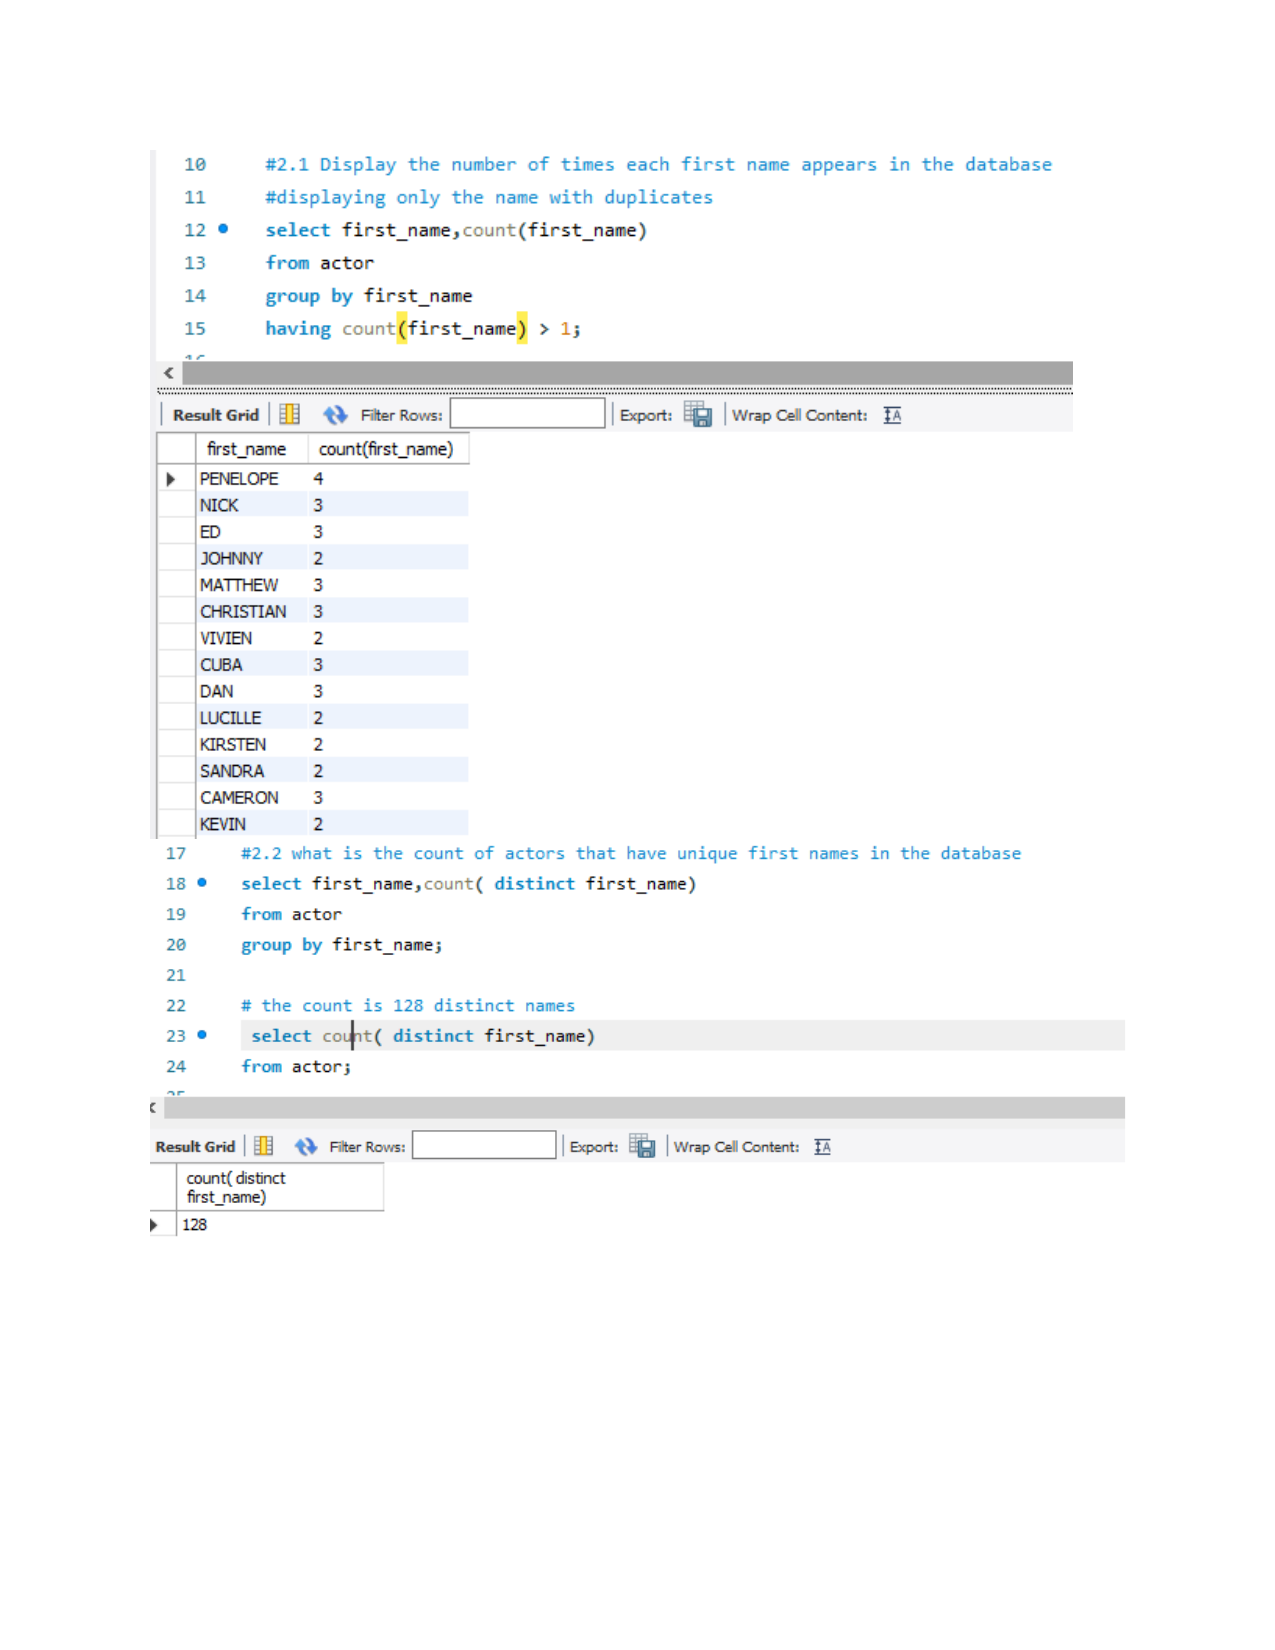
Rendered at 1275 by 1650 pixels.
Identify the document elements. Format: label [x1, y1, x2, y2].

picture [150, 150, 1125, 1245]
